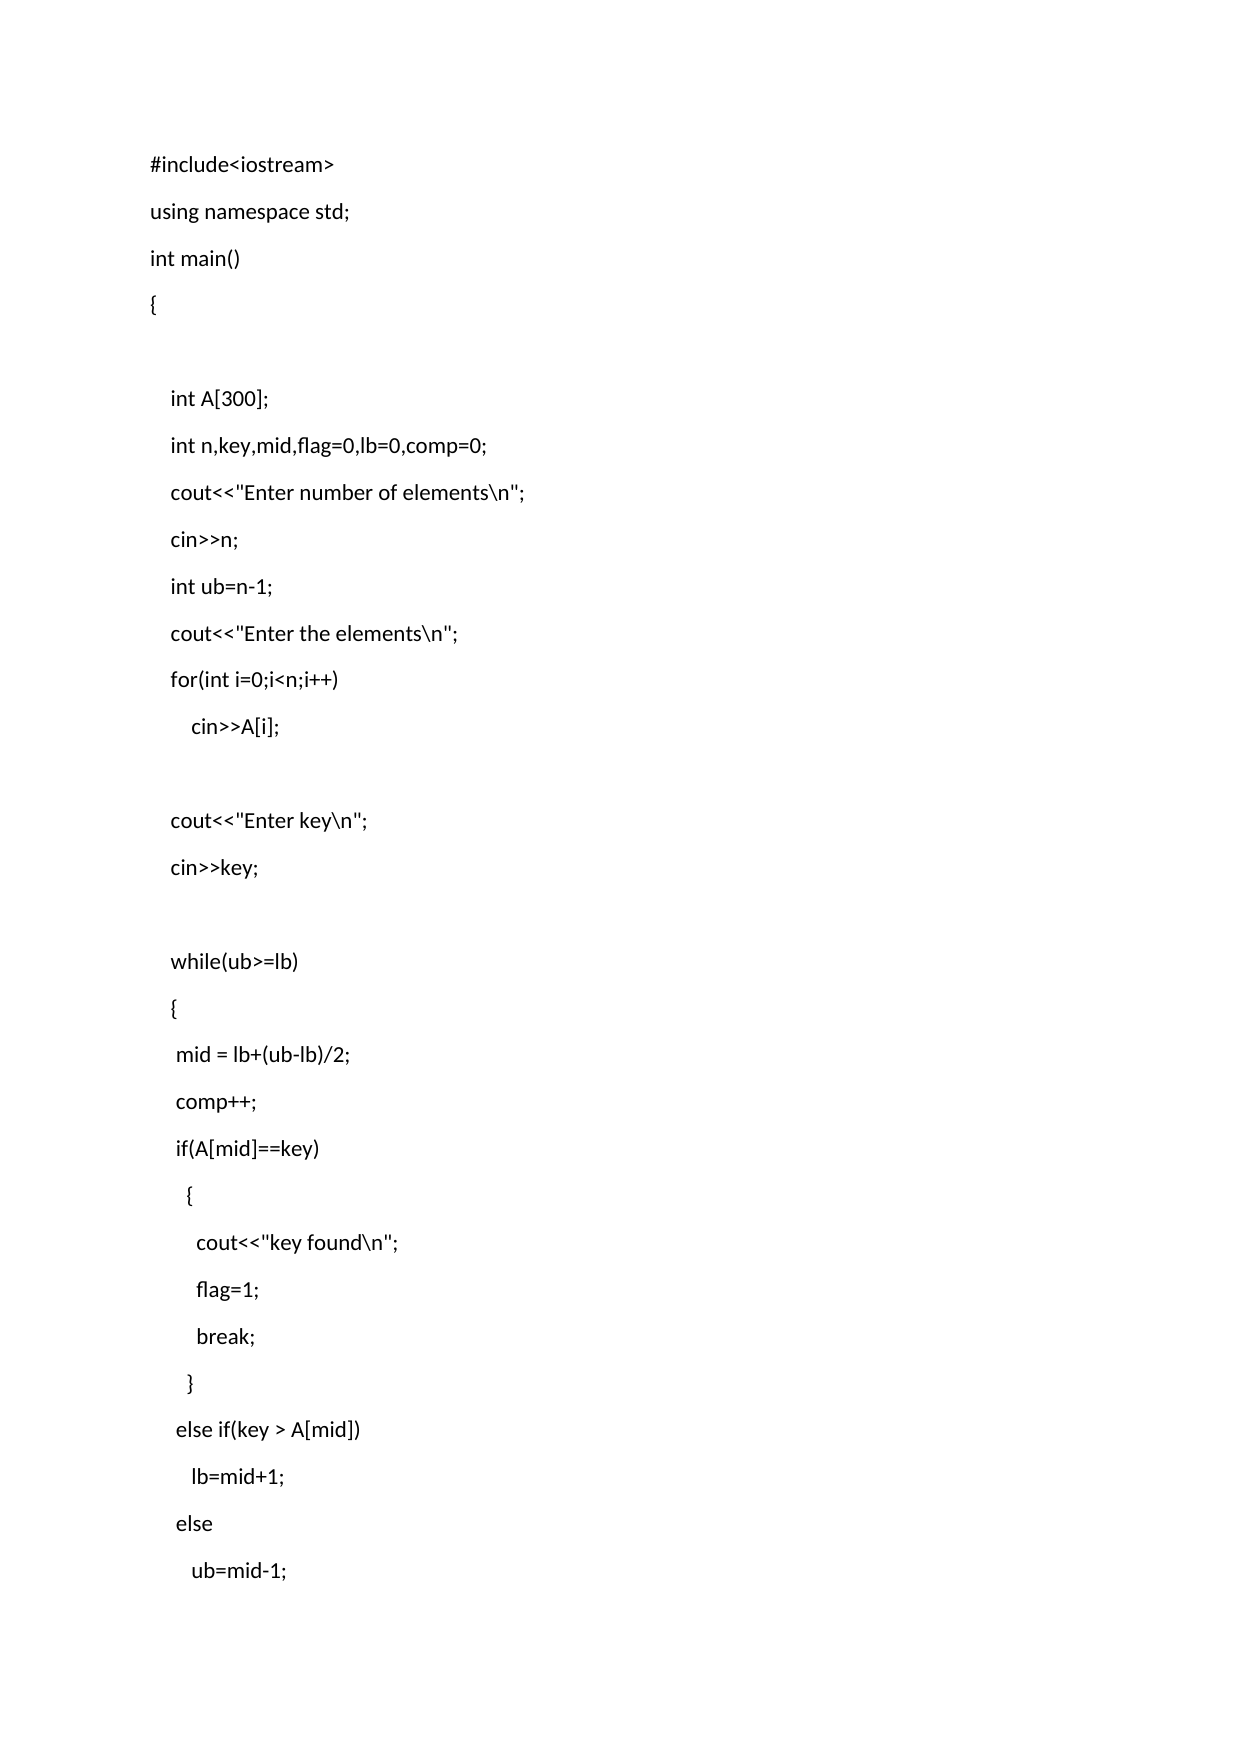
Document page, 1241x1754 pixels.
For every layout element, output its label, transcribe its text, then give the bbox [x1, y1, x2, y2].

text } [150, 1369, 1090, 1397]
text cout<<"Enter the elements\n"; [150, 619, 1090, 647]
text cin>>n; [150, 525, 1090, 553]
text cin>>A[i]; [150, 712, 1090, 741]
text { [150, 1181, 1090, 1209]
text cin>>key; [150, 853, 1090, 881]
text { [150, 291, 1090, 319]
text #include<iostream> [150, 150, 1090, 178]
text mid = lb+(ub-lb)/2; [150, 1041, 1090, 1069]
text using namespace std; [150, 197, 1090, 225]
text cout<<"Enter key\n"; [150, 806, 1090, 834]
text for(int i=0;i<n;i++) [150, 666, 1090, 694]
text else if(key > A[mid]) [150, 1416, 1090, 1444]
text cout<<"Enter number of elements\n"; [150, 478, 1090, 506]
text int n,key,mid,flag=0,lb=0,comp=0; [150, 431, 1090, 459]
text flag=1; [150, 1275, 1090, 1303]
text lb=mid+1; [150, 1462, 1090, 1491]
text while(ub>=lb) [150, 947, 1090, 975]
text { [150, 994, 1090, 1022]
text else [150, 1509, 1090, 1537]
text int ub=n-1; [150, 572, 1090, 600]
text comp++; [150, 1087, 1090, 1116]
text break; [150, 1322, 1090, 1350]
text cout<<"key found\n"; [150, 1228, 1090, 1256]
text int main() [150, 244, 1090, 272]
text int A[300]; [150, 384, 1090, 412]
text if(A[mid]==key) [150, 1134, 1090, 1162]
text ub=mid-1; [150, 1556, 1090, 1584]
